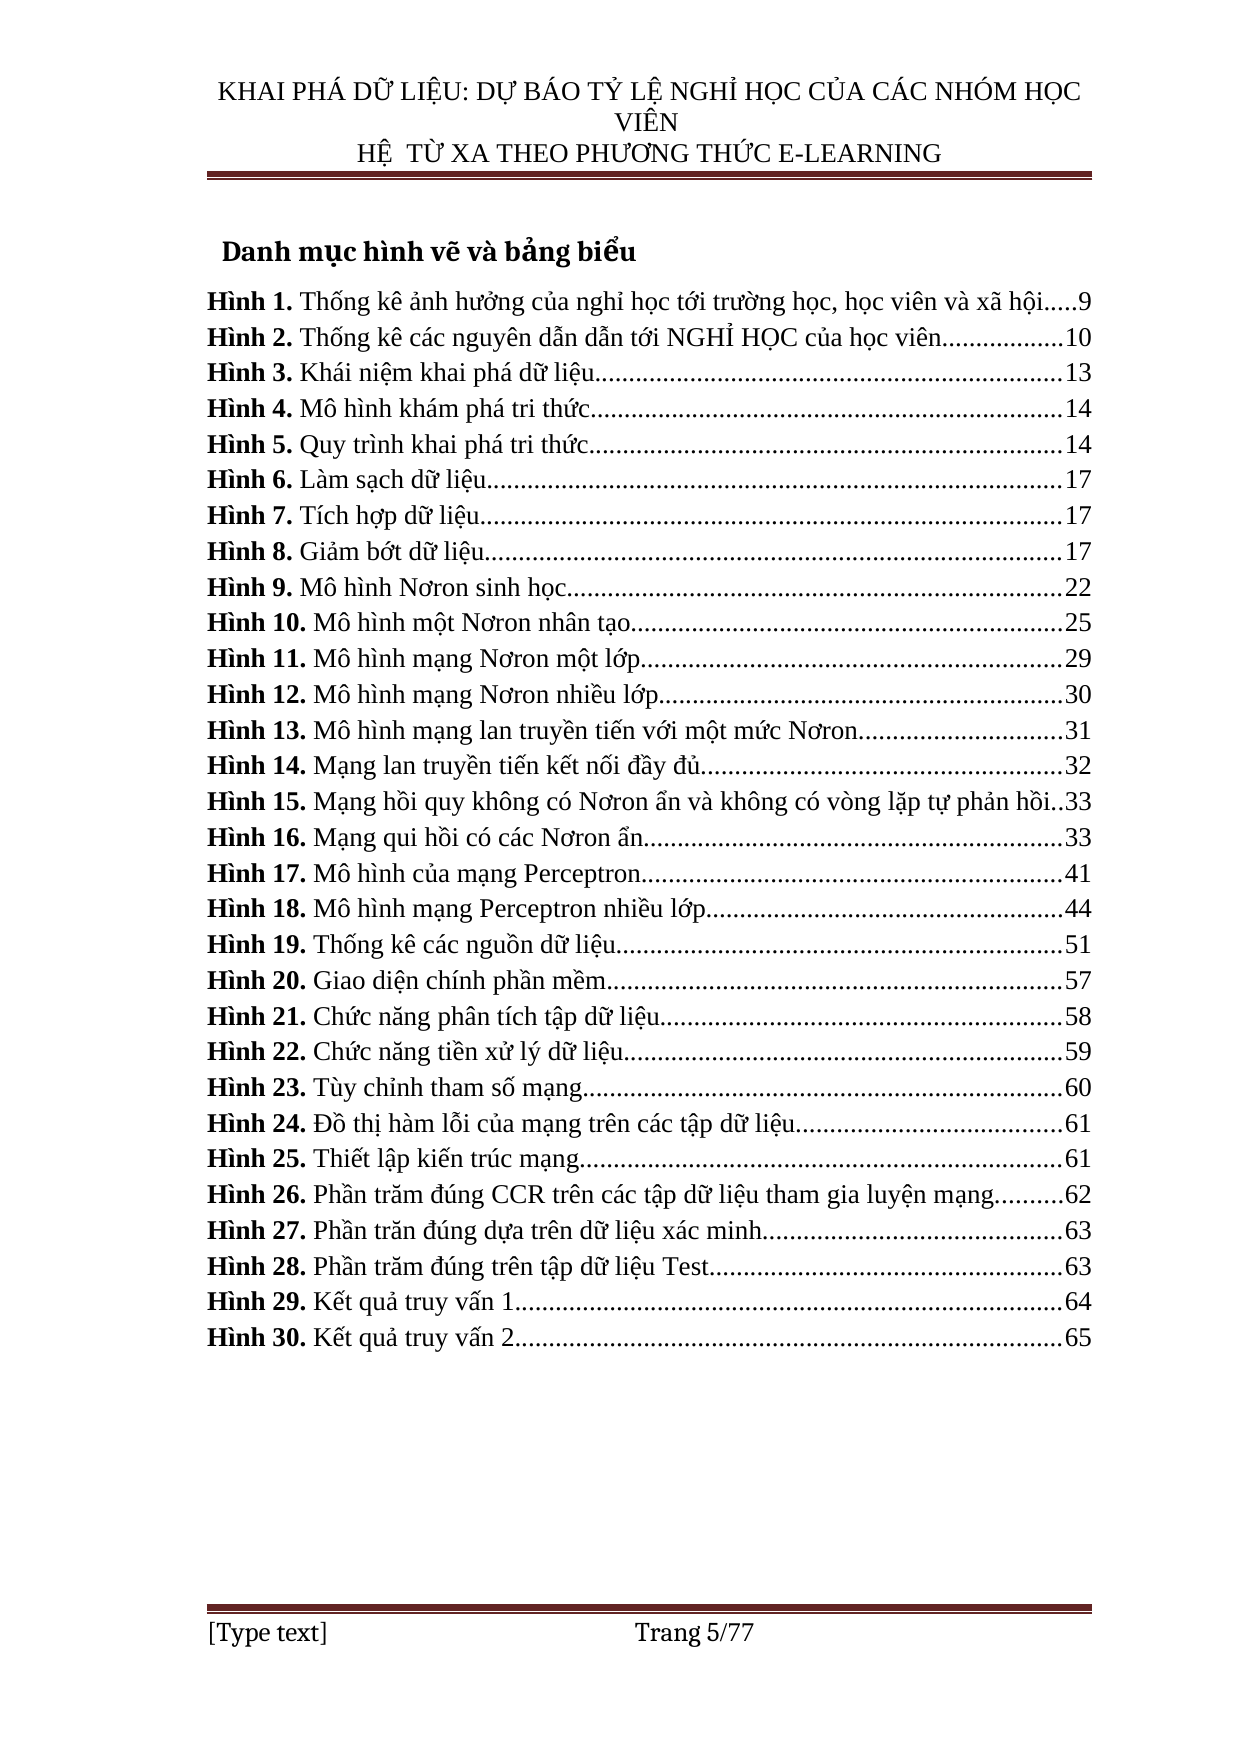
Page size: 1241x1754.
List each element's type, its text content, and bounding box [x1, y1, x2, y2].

text Hình 1. Thống kê ảnh hưởng của nghỉ học tới trường học, học viên và xã hội. 9 [207, 285, 1092, 316]
text Hình 7. Tích hợp dữ liệu 17 [207, 499, 1092, 531]
text Hình 5. Quy trình khai phá tri thức 14 [207, 428, 1092, 459]
text Hình 6. Làm sạch dữ liệu 17 [207, 464, 1092, 495]
text Hình 25. Thiết lập kiến trúc mạng 61 [207, 1142, 1092, 1174]
text Hình 3. Khái niệm khai phá dữ liệu 13 [207, 356, 1092, 388]
text Hình 19. Thống kê các nguồn dữ liệu 51 [207, 928, 1092, 959]
text Hình 2. Thống kê các nguyên dẫn dẫn tới NGHỈ HỌC của học viên 10 [207, 321, 1092, 352]
text Hình 21. Chức năng phân tích tập dữ liệu 58 [207, 999, 1092, 1031]
text Hình 22. Chức năng tiền xử lý dữ liệu 59 [207, 1035, 1092, 1066]
text Hình 17. Mô hình của mạng Perceptron 41 [207, 857, 1092, 888]
text Hình 26. Phần trăm đúng CCR trên các tập dữ liệu tham gia luyện mạng 62 [207, 1178, 1092, 1209]
text Hình 11. Mô hình mạng Nơron một lớp 29 [207, 642, 1092, 673]
text Hình 30. Kết quả truy vấn 2 65 [207, 1321, 1092, 1352]
text Hình 27. Phần trăn đúng dựa trên dữ liệu xác minh 63 [207, 1214, 1092, 1245]
text Hình 20. Giao diện chính phần mềm 57 [207, 964, 1092, 995]
text Hình 8. Giảm bớt dữ liệu 17 [207, 535, 1092, 566]
text Hình 29. Kết quả truy vấn 1 64 [207, 1285, 1092, 1317]
text Hình 23. Tùy chỉnh tham số mạng 60 [207, 1071, 1092, 1102]
text Hình 18. Mô hình mạng Perceptron nhiều lớp 44 [207, 892, 1092, 923]
text Hình 28. Phần trăm đúng trên tập dữ liệu Test 63 [207, 1250, 1092, 1281]
text Hình 13. Mô hình mạng lan truyền tiến với một mức Nơron 31 [207, 714, 1092, 745]
text Hình 9. Mô hình Nơron sinh học 22 [207, 571, 1092, 602]
text Hình 12. Mô hình mạng Nơron nhiều lớp 30 [207, 678, 1092, 709]
text Hình 16. Mạng qui hồi có các Nơron ẩn 33 [207, 821, 1092, 852]
text Hình 10. Mô hình một Nơron nhân tạo 25 [207, 607, 1092, 638]
text Hình 14. Mạng lan truyền tiến kết nối đầy đủ 32 [207, 749, 1092, 781]
text Hình 15. Mạng hồi quy không có Nơron ẩn và không có vòng lặp tự phản hồi 33 [207, 785, 1092, 816]
text Hình 4. Mô hình khám phá tri thức 14 [207, 392, 1092, 423]
text Hình 24. Đồ thị hàm lỗi của mạng trên các tập dữ liệu 61 [207, 1107, 1092, 1138]
subtitle Danh mục hình vẽ và bảng biểu [222, 235, 1092, 268]
